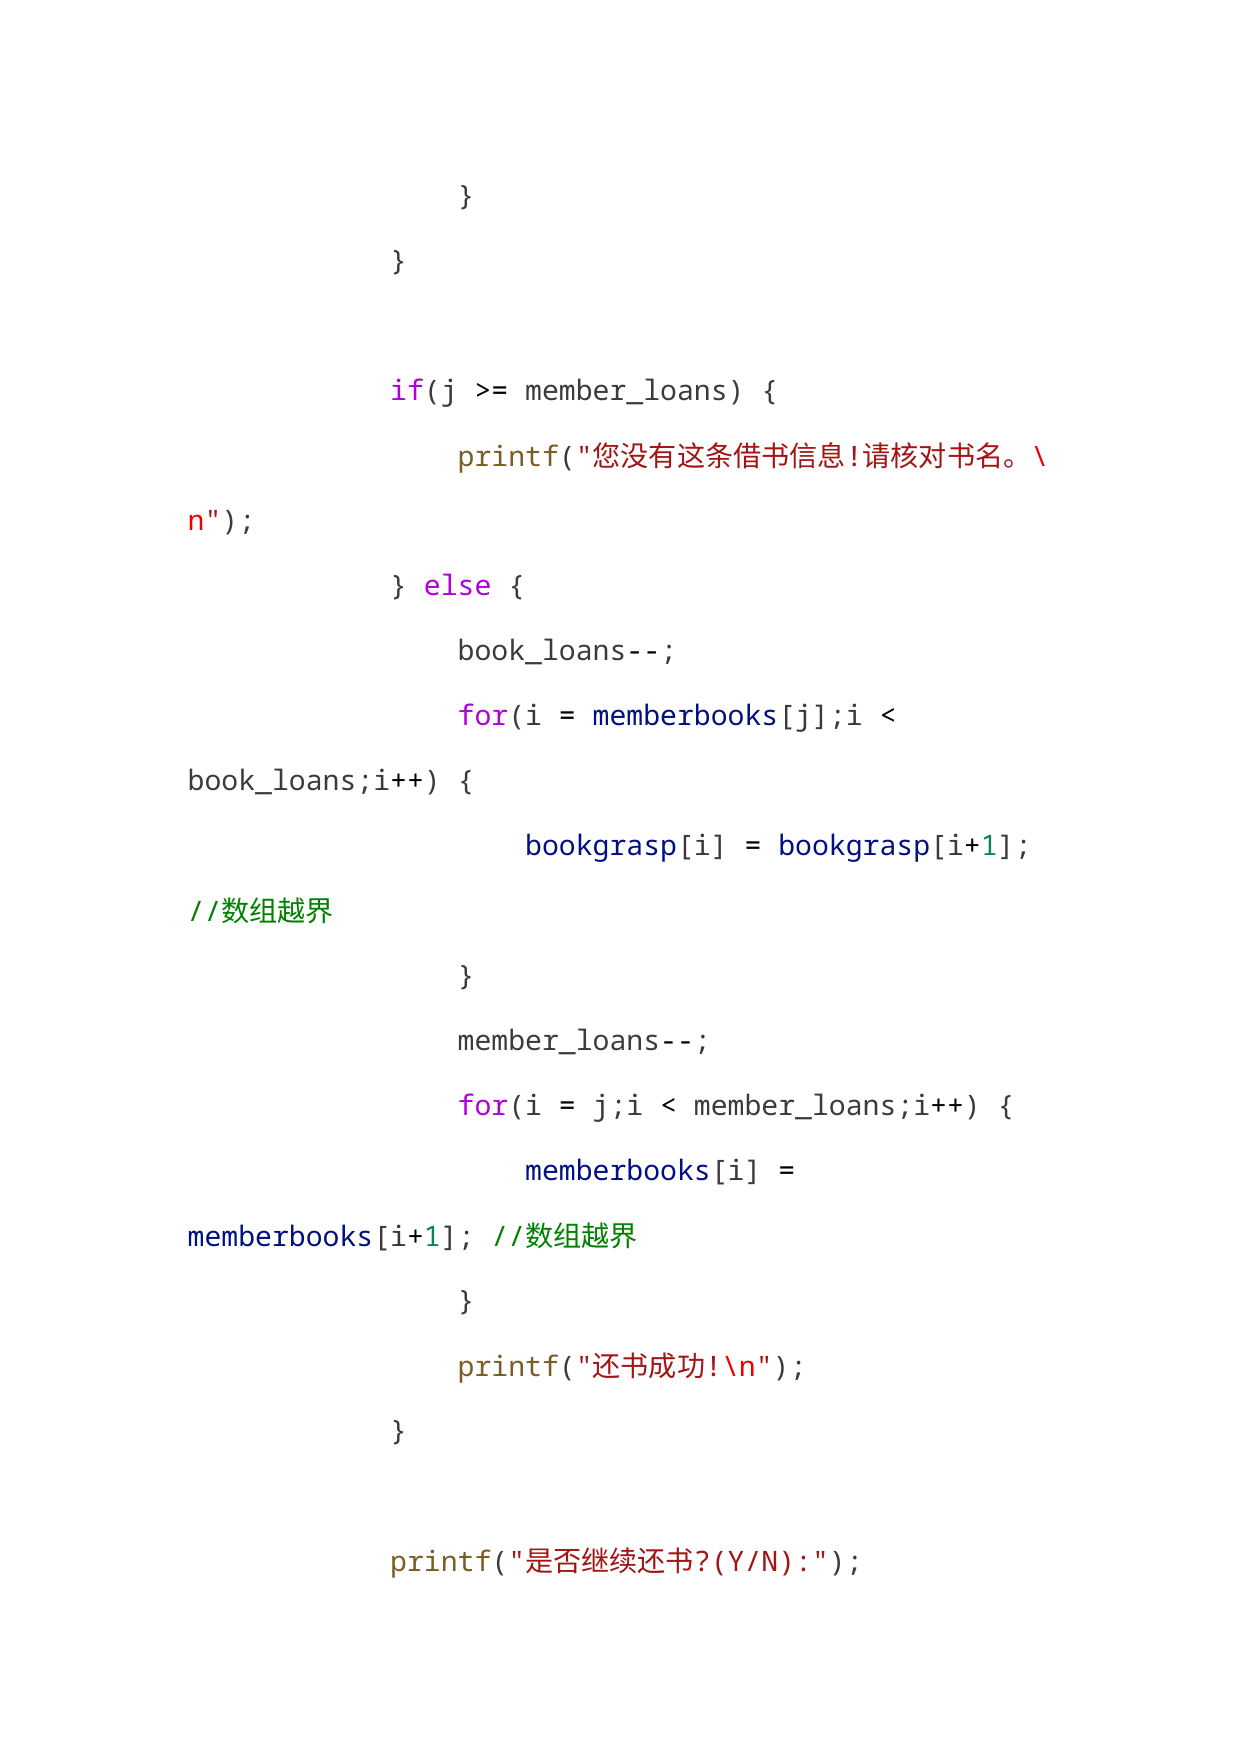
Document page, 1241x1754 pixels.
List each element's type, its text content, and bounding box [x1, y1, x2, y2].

text bookgrasp[i] = bookgrasp[i+1]; //数组越界 [187, 812, 1053, 942]
text printf("是否继续还书?(Y/N):"); [187, 1527, 1053, 1592]
text if(j >= member_loans) { [187, 357, 1053, 422]
text for(i = j;i < member_loans;i++) { [187, 1072, 1053, 1137]
text member_loans--; [187, 1007, 1053, 1072]
text } [187, 227, 1053, 292]
text } [187, 1267, 1053, 1332]
text printf("还书成功!\n"); [187, 1332, 1053, 1397]
text } [187, 1397, 1053, 1462]
text for(i = memberbooks[j];i < book_loans;i++) { [187, 682, 1053, 812]
text printf("您没有这条借书信息!请核对书名。\n"); [187, 422, 1053, 552]
text } [187, 162, 1053, 227]
text } else { [187, 552, 1053, 617]
text book_loans--; [187, 617, 1053, 682]
text } [187, 942, 1053, 1007]
text memberbooks[i] = memberbooks[i+1]; //数组越界 [187, 1137, 1053, 1267]
